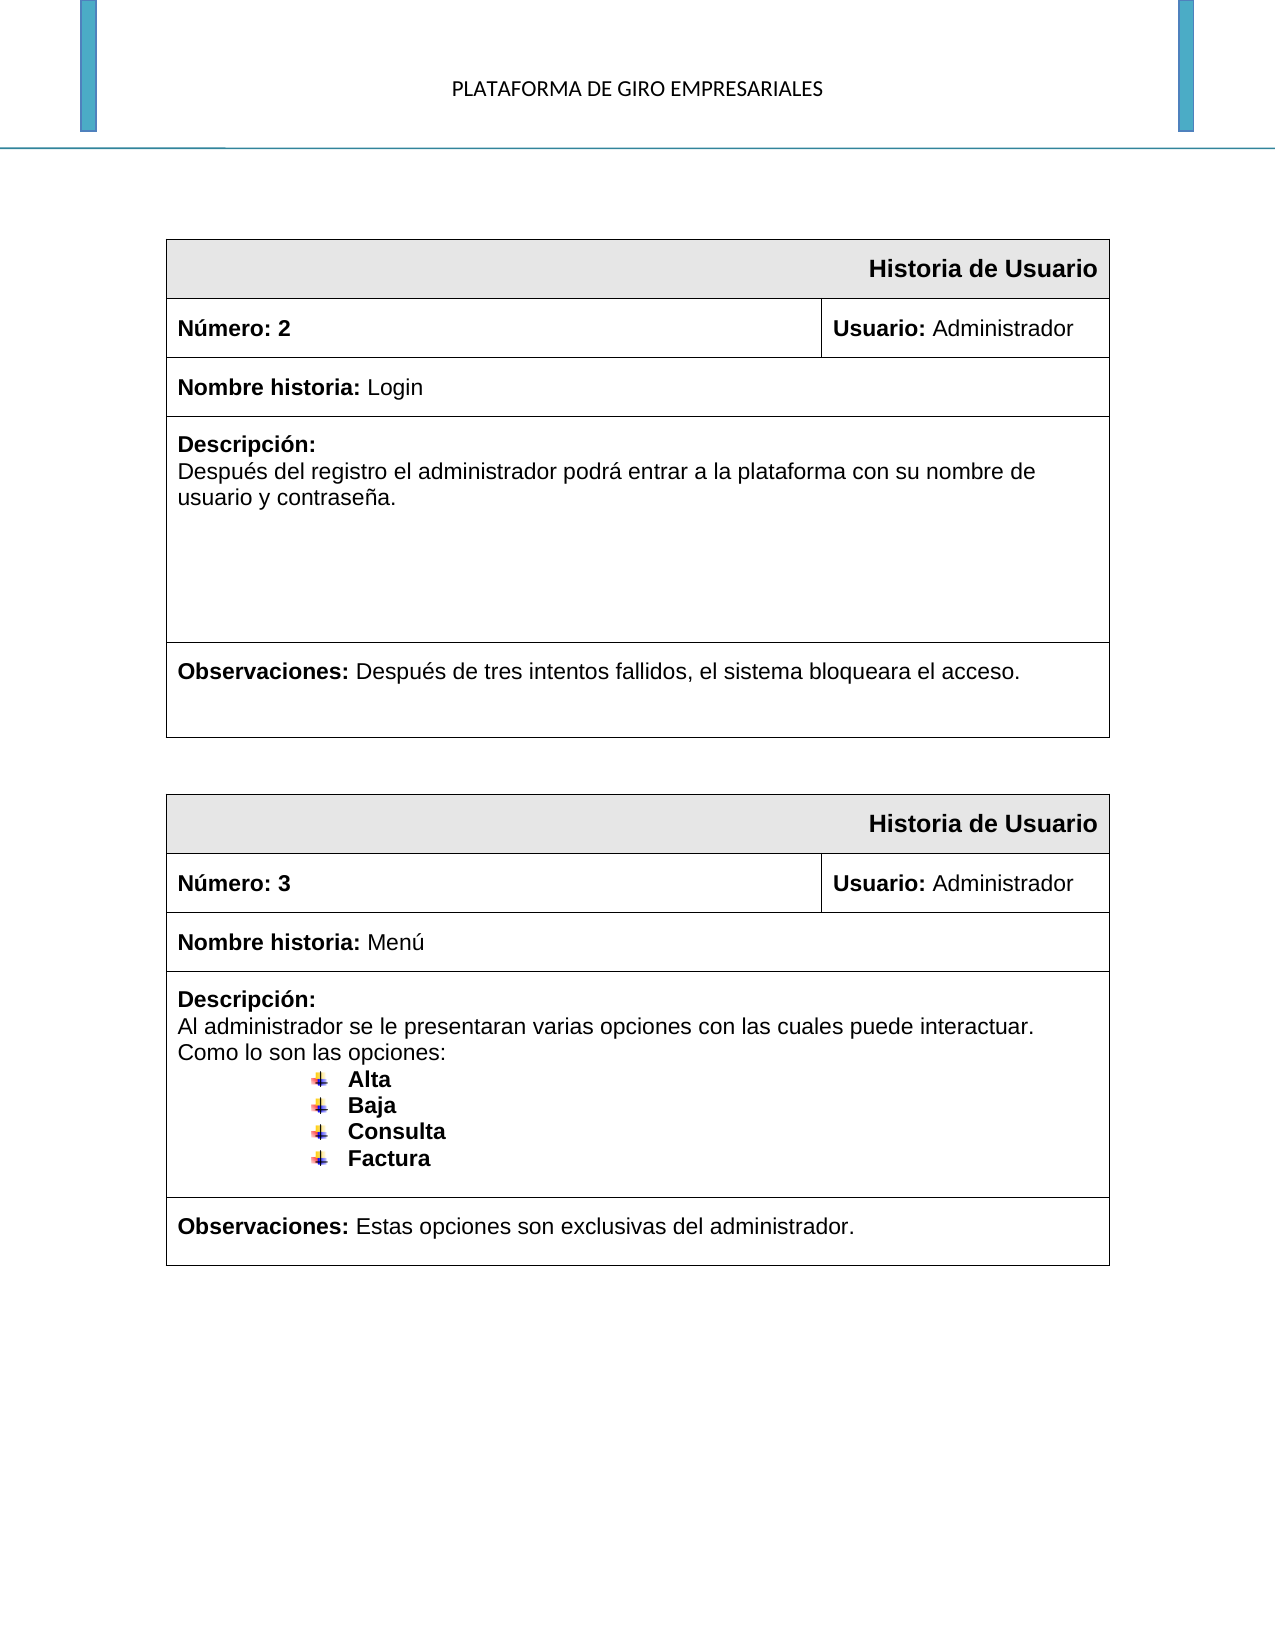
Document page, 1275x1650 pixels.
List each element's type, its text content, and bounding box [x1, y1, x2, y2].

table_cell Usuario: Administrador [822, 854, 1109, 912]
table_cell Descripción: Al administrador se le presentaran varias opciones con las cuales puede interactuar. Como lo son las opciones: Alta Baja Consulta Factura [167, 972, 1109, 1197]
table_cell Nombre historia: Login [167, 358, 1109, 416]
table_cell Número: 3 [167, 854, 821, 912]
picture [311, 1070, 328, 1087]
picture [311, 1149, 328, 1166]
table_cell Nombre historia: Menú [167, 913, 1109, 971]
table_cell Descripción: Después del registro el administrador podrá entrar a la plataforma con su nombre de usuario y contraseña. [167, 417, 1109, 642]
table_cell Número: 2 [167, 299, 821, 357]
table_cell Observaciones: Después de tres intentos fallidos, el sistema bloqueara el acceso. [167, 643, 1109, 737]
table_header Historia de Usuario [167, 795, 1109, 853]
table_cell Usuario: Administrador [822, 299, 1109, 357]
picture [311, 1123, 328, 1140]
table_cell Observaciones: Estas opciones son exclusivas del administrador. [167, 1198, 1109, 1265]
picture [311, 1096, 328, 1114]
table_header Historia de Usuario [167, 240, 1109, 298]
